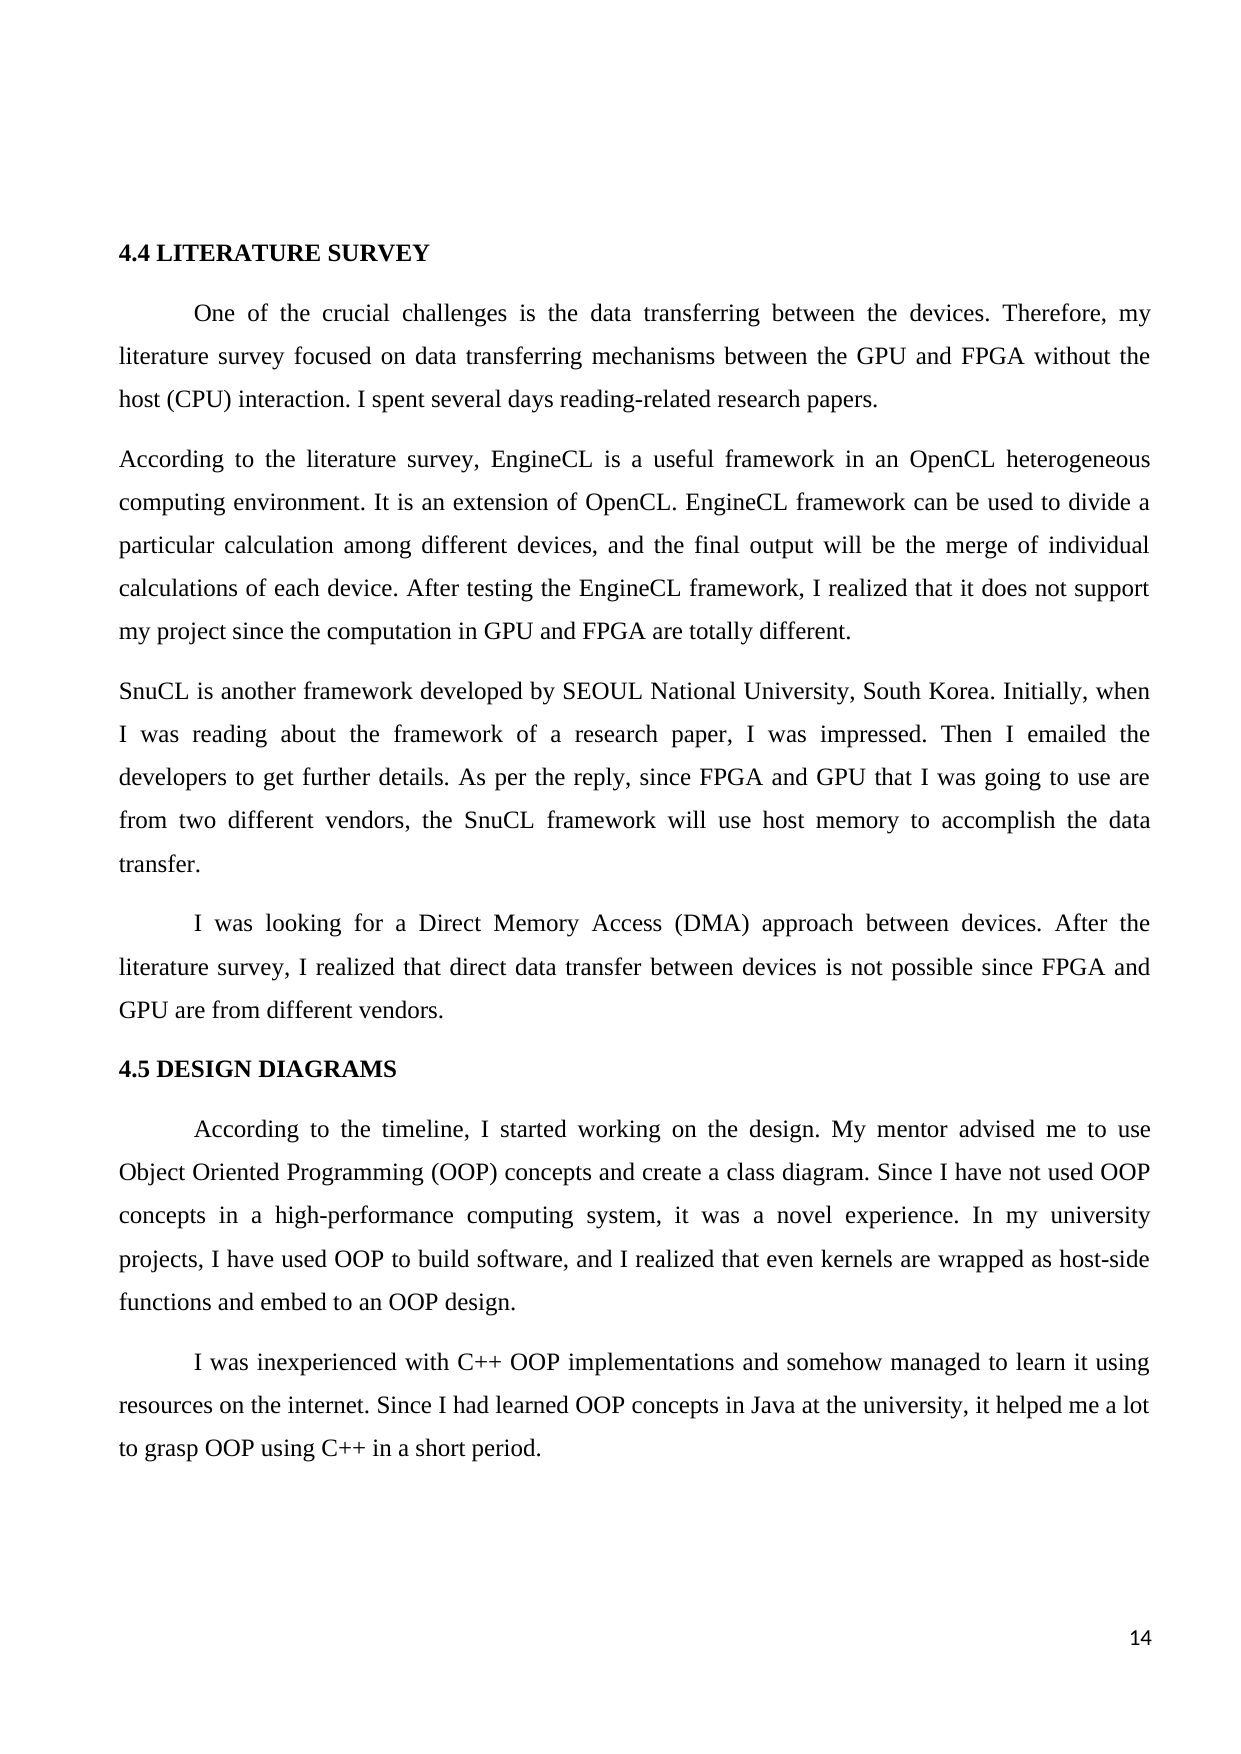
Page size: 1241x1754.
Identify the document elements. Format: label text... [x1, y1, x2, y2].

text 4.4 LITERATURE SURVEY [118, 238, 1152, 267]
text According to the literature survey, EngineCL is a useful framework in an OpenCL heterogeneous computing environment. It is an extension of OpenCL. EngineCL framework can be used to divide a particular calculation among different devices, and the final output will be the merge of individual calculations of each device. After testing the EngineCL framework, I realized that it does not support my project since the computation in GPU and FPGA are totally different. [118, 444, 1152, 645]
text One of the crucial challenges is the data transferring between the devices. Therefore, my literature survey focused on data transferring mechanisms between the GPU and FPGA without the host (CPU) interaction. I spent several days reading-related research papers. [118, 298, 1152, 413]
text I was inexperienced with C++ OOP implementations and somehow managed to learn it using resources on the internet. Since I had learned OOP concepts in Java at the university, it helped me a lot to grasp OOP using C++ in a short period. [118, 1347, 1152, 1462]
text 4.5 DESIGN DIAGRAMS [118, 1054, 1152, 1083]
text I was looking for a Direct Memory Access (DMA) approach between devices. After the literature survey, I realized that direct data transfer between devices is not possible since FPGA and GPU are from different vendors. [118, 908, 1152, 1023]
text According to the timeline, I started working on the design. My mentor advised me to use Object Oriented Programming (OOP) concepts and create a class diagram. Since I have not used OOP concepts in a high-performance computing system, it was a novel experience. In my university projects, I have used OOP to build software, and I realized that even kernels are wrapped as host-side functions and embed to an OOP design. [118, 1114, 1152, 1316]
text SnuCL is another framework developed by SEOUL National University, South Korea. Initially, when I was reading about the framework of a research paper, I was impressed. Then I emailed the developers to get further details. As per the reply, since FPGA and GPU that I was going to use are from two different vendors, the SnuCL framework will use host memory to accomplish the data transfer. [118, 676, 1152, 877]
